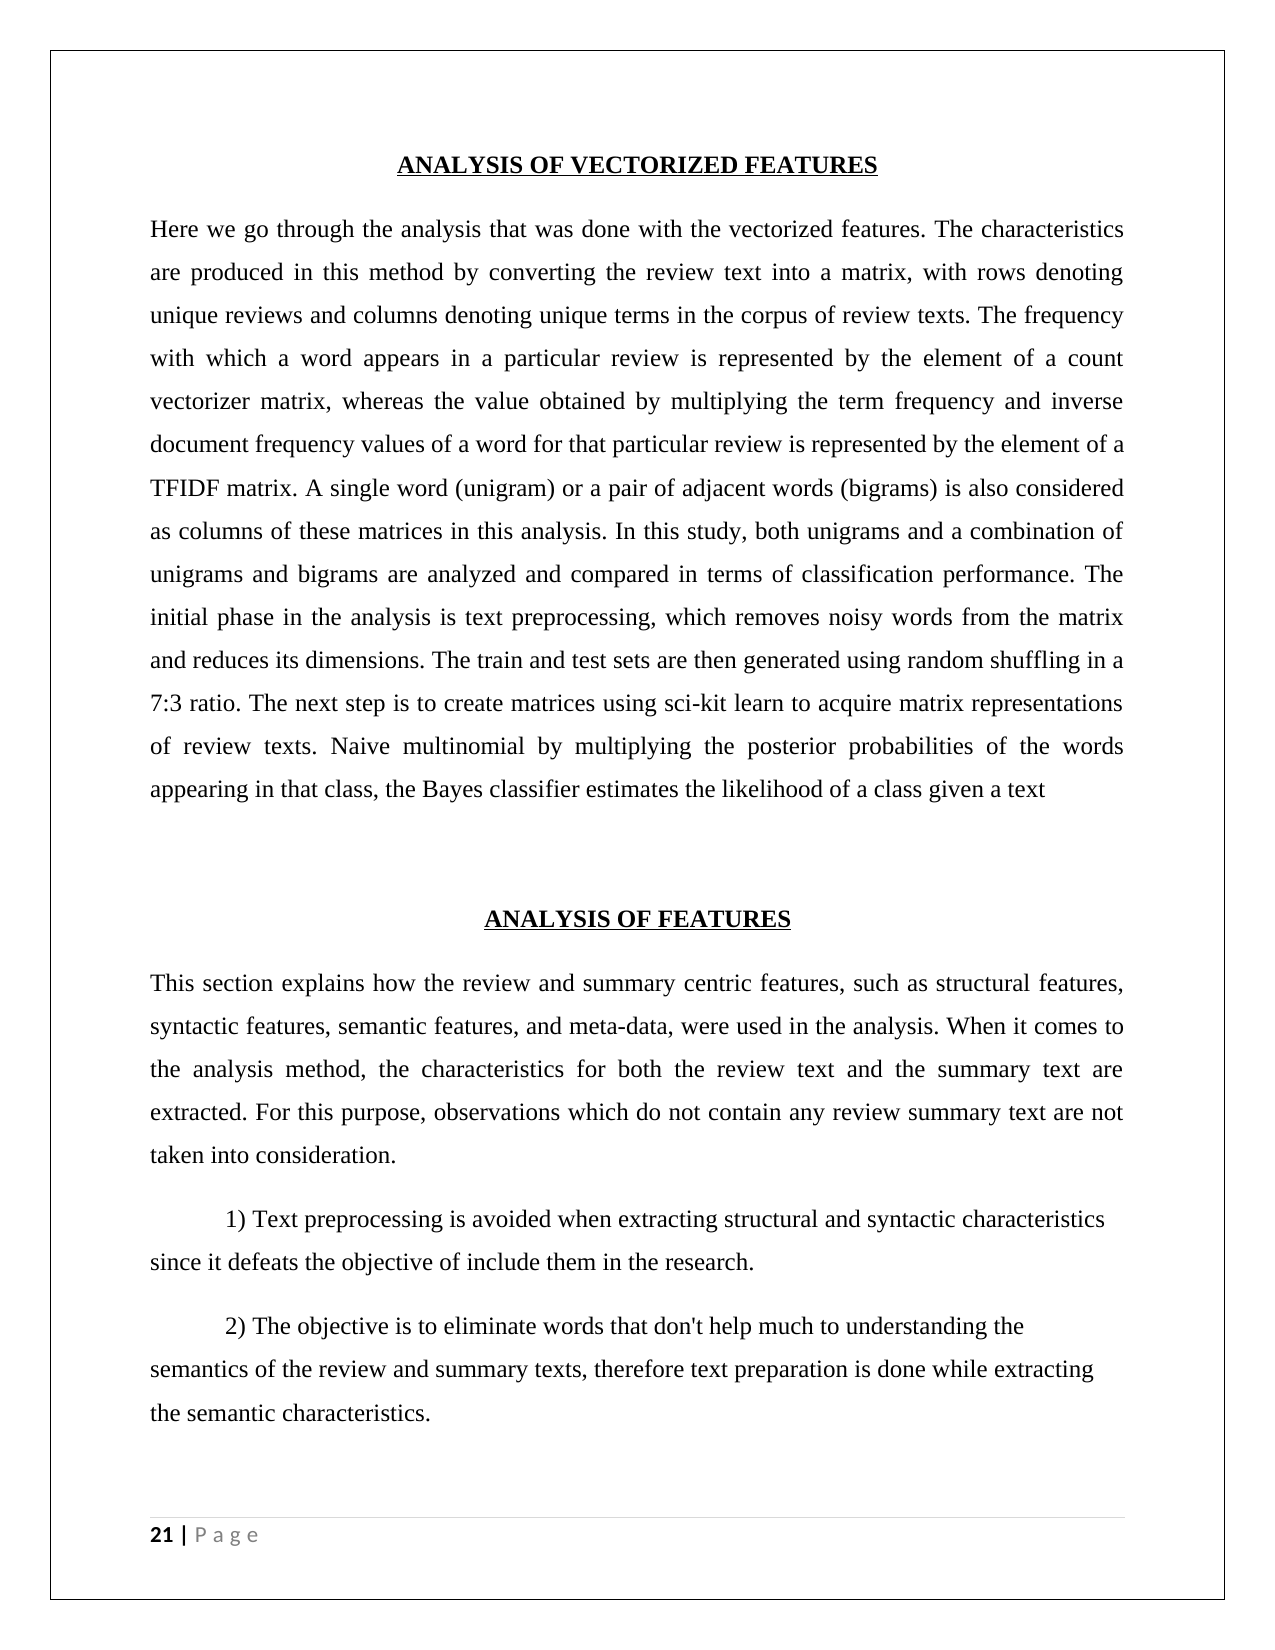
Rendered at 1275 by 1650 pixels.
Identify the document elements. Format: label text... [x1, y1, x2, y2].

text 1) Text preprocessing is avoided when extracting structural and syntactic characteristics since it defeats the objective of include them in the research. [150, 1204, 1125, 1276]
subtitle ANALYSIS OF FEATURES [150, 904, 1125, 933]
text This section explains how the review and summary centric features, such as structural features, syntactic features, semantic features, and meta-data, were used in the analysis. When it comes to the analysis method, the characteristics for both the review text and the summary text are extracted. For this purpose, observations which do not contain any review summary text are not taken into consideration. [150, 968, 1125, 1169]
subtitle ANALYSIS OF VECTORIZED FEATURES [150, 150, 1125, 179]
text 2) The objective is to eliminate words that don't help much to understanding the semantics of the review and summary texts, therefore text preparation is done while extracting the semantic characteristics. [150, 1311, 1125, 1426]
text Here we go through the analysis that was done with the vectorized features. The characteristics are produced in this method by converting the review text into a matrix, with rows denoting unique reviews and columns denoting unique terms in the corpus of review texts. The frequency with which a word appears in a particular review is represented by the element of a count vectorizer matrix, whereas the value obtained by multiplying the term frequency and inverse document frequency values of a word for that particular review is represented by the element of a TFIDF matrix. A single word (unigram) or a pair of adjacent words (bigrams) is also considered as columns of these matrices in this analysis. In this study, both unigrams and a combination of unigrams and bigrams are analyzed and compared in terms of classification performance. The initial phase in the analysis is text preprocessing, which removes noisy words from the matrix and reduces its dimensions. The train and test sets are then generated using random shuffling in a 7:3 ratio. The next step is to create matrices using sci-kit learn to acquire matrix representations of review texts. Naive multinomial by multiplying the posterior probabilities of the words appearing in that class, the Bayes classifier estimates the likelihood of a class given a text [150, 214, 1125, 803]
